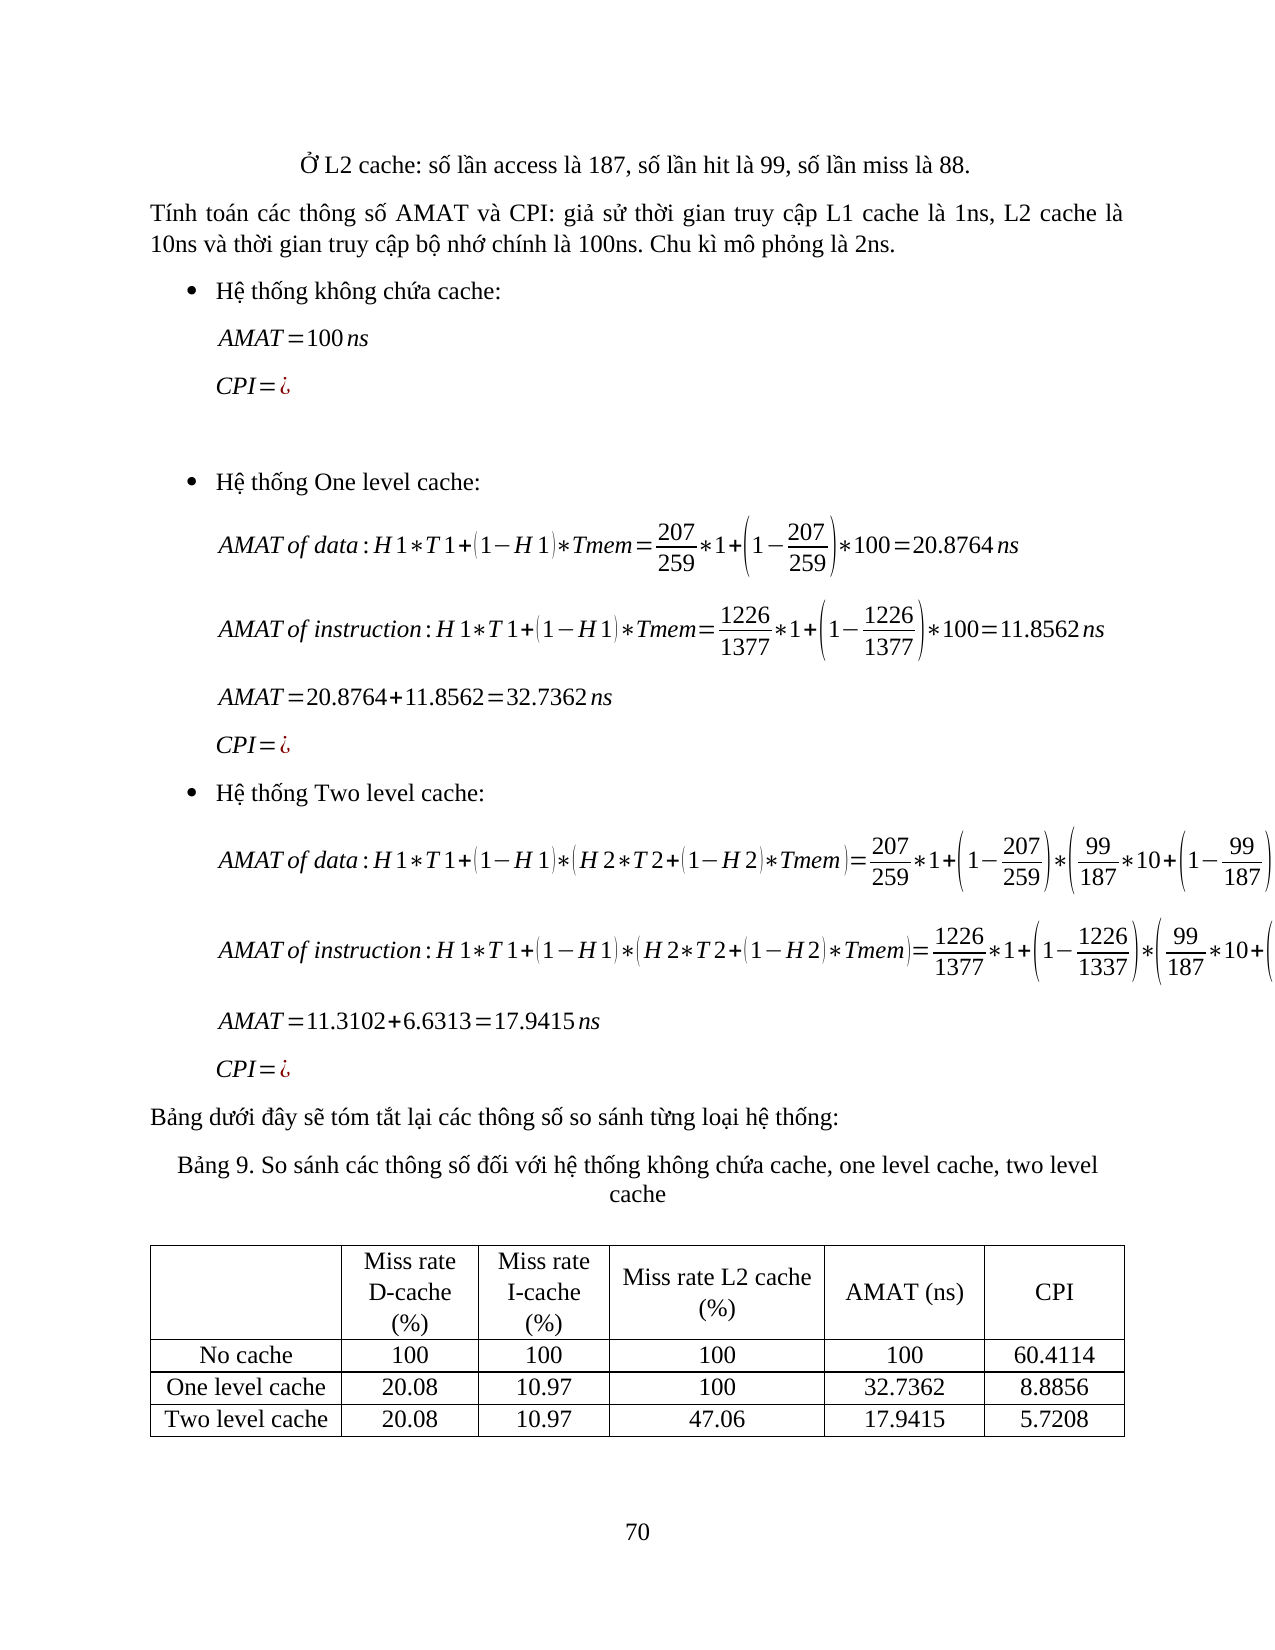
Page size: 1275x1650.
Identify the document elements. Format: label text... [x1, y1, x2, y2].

list Hệ thống One level cache: [187, 467, 1125, 496]
table_header AMAT (ns) [825, 1246, 984, 1339]
table_cell 100 [610, 1373, 824, 1403]
table_cell 10.97 [479, 1373, 609, 1403]
list Hệ thống không chứa cache: [187, 276, 1125, 305]
table_cell 47.06 [610, 1405, 824, 1436]
table_cell 20.08 [342, 1405, 478, 1436]
table_header Miss rate L2 cache (%) [610, 1246, 824, 1339]
table_cell 20.08 [342, 1373, 478, 1403]
table_header CPI [985, 1246, 1124, 1339]
table_cell 32.7362 [825, 1373, 984, 1403]
table_cell 100 [479, 1340, 609, 1371]
table_cell 100 [610, 1340, 824, 1371]
table_header [151, 1246, 341, 1339]
list Hệ thống Two level cache: [187, 778, 1125, 807]
table_cell 100 [825, 1340, 984, 1371]
table_cell No cache [151, 1340, 341, 1371]
table_cell 8.8856 [985, 1373, 1124, 1403]
table_cell 60.4114 [985, 1340, 1124, 1371]
text Ở L2 cache: số lần access là 187, số lần hit là 99, số lần miss là 88. [150, 150, 1125, 179]
table_header Miss rate I-cache (%) [479, 1246, 609, 1339]
table_cell Two level cache [151, 1405, 341, 1436]
table_cell One level cache [151, 1373, 341, 1403]
table_cell 17.9415 [825, 1405, 984, 1436]
table_cell 5.7208 [985, 1405, 1124, 1436]
table_cell 10.97 [479, 1405, 609, 1436]
text Bảng 9. So sánh các thông số đối với hệ thống không chứa cache, one level cache, two level cache [150, 1150, 1125, 1208]
text Bảng dưới đây sẽ tóm tắt lại các thông số so sánh từng loại hệ thống: [150, 1102, 1125, 1131]
table_header Miss rate D-cache (%) [342, 1246, 478, 1339]
table_cell 100 [342, 1340, 478, 1371]
